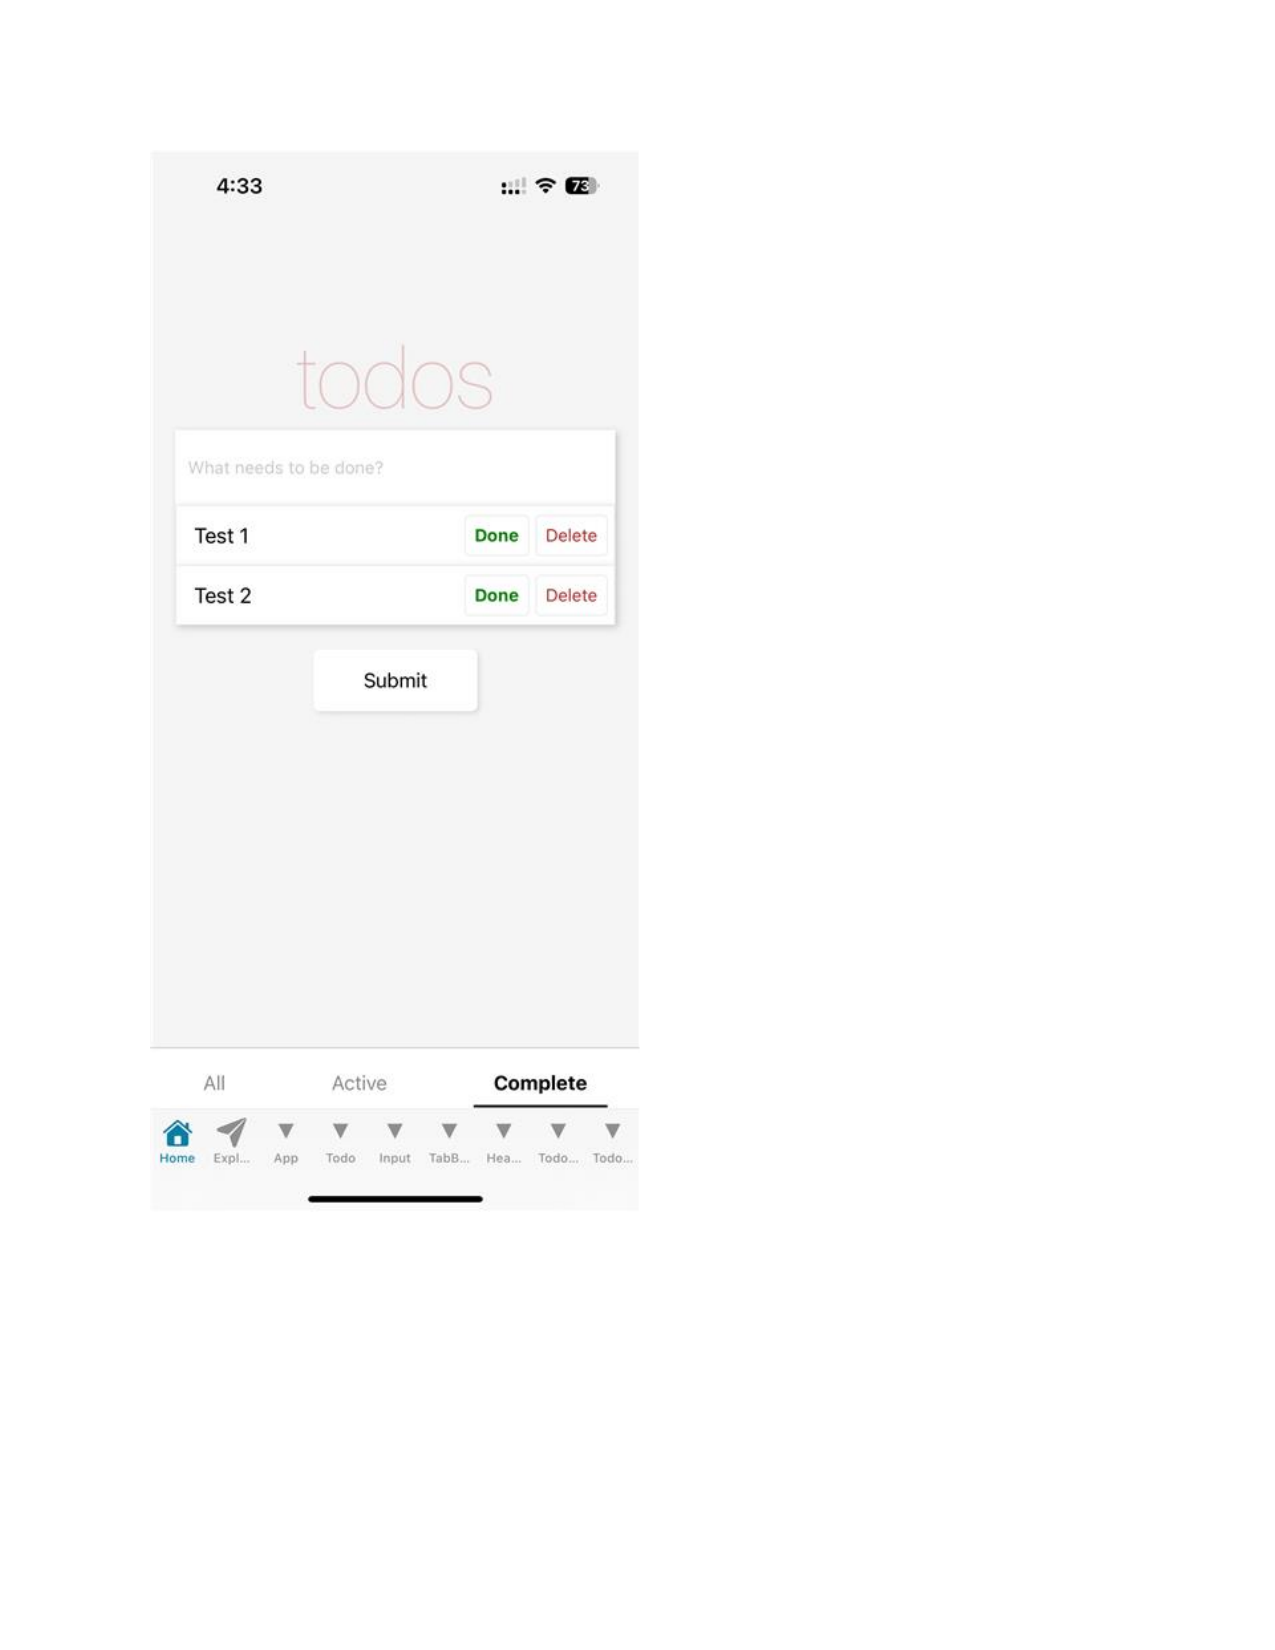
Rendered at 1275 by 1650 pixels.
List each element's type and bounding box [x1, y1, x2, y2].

picture [150, 150, 640, 1212]
